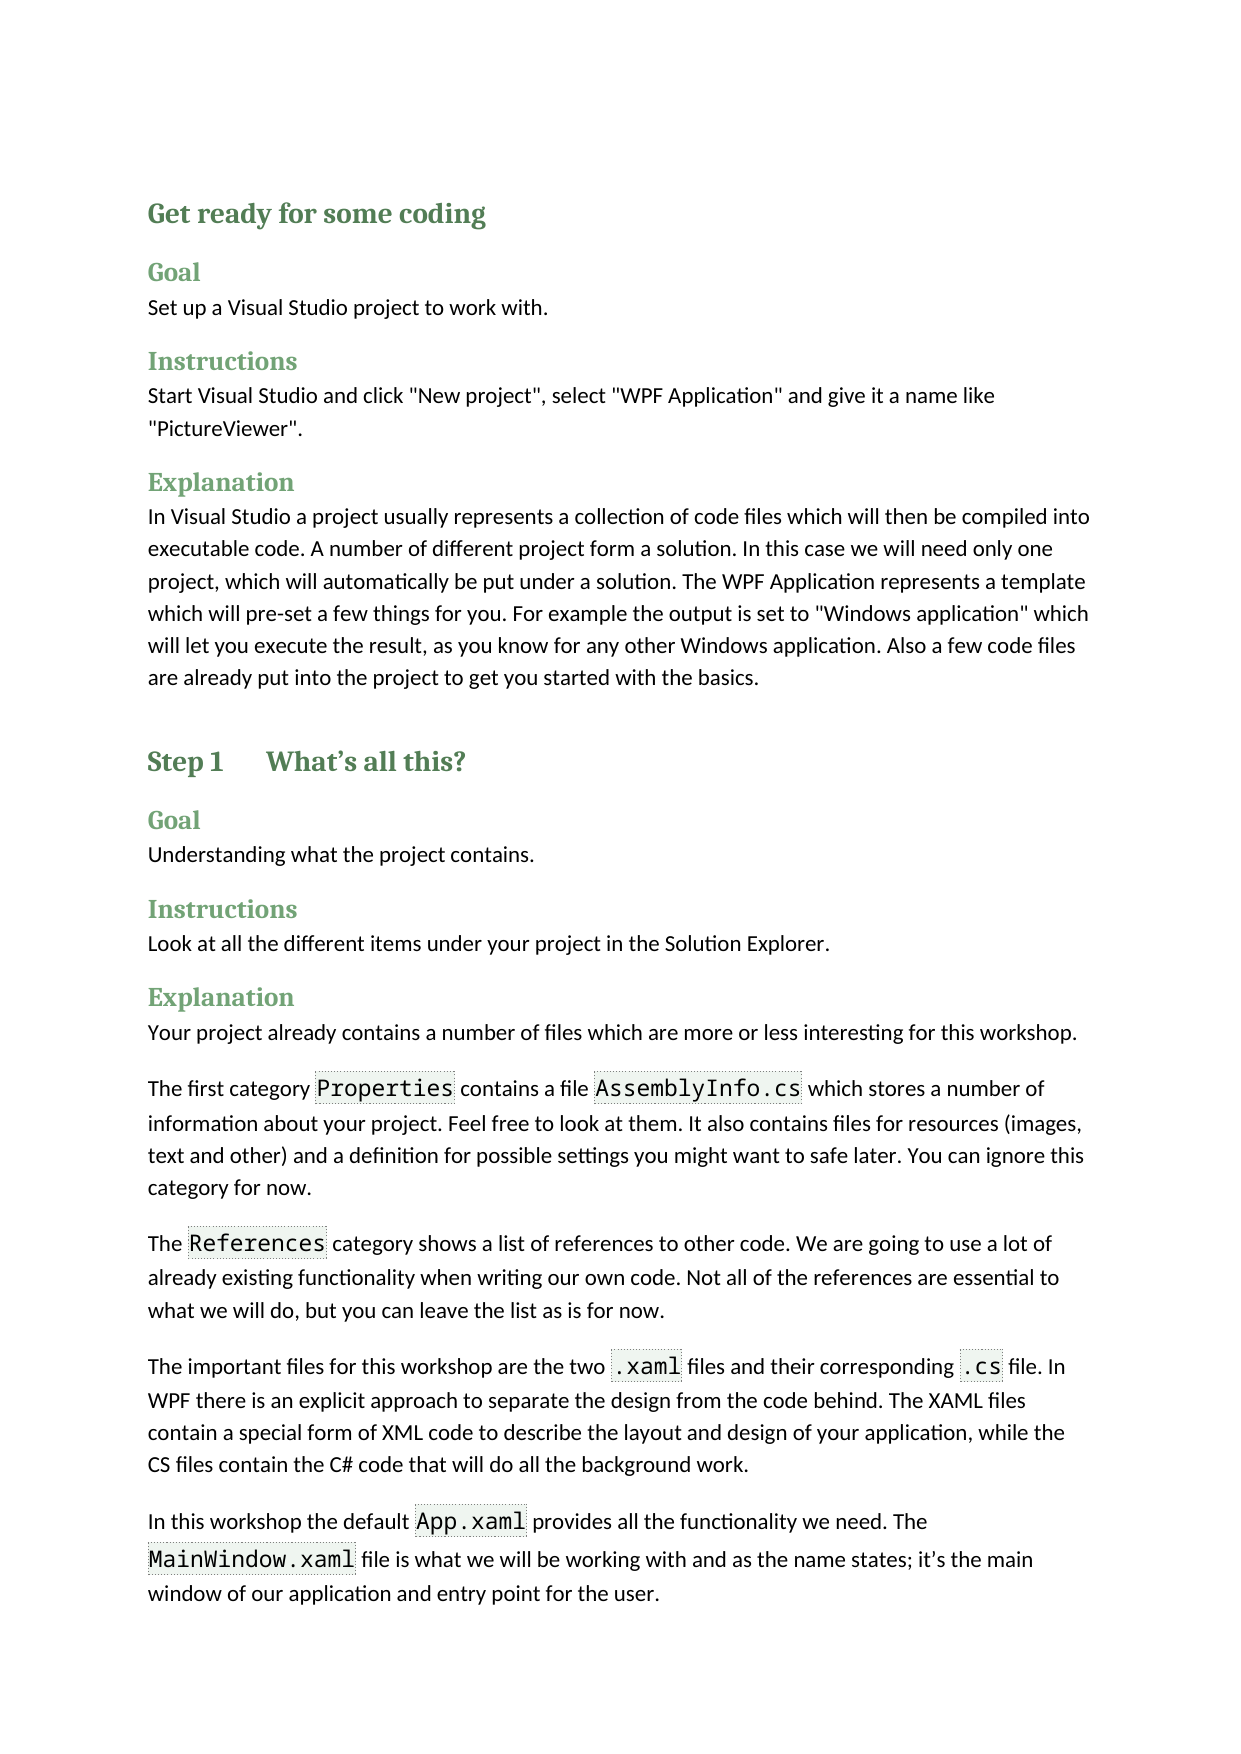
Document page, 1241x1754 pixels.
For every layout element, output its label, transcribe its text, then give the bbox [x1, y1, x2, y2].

text Start Visual Studio and click "New project", select "WPF Application" and give it a name like "PictureViewer". [148, 381, 1093, 442]
text In Visual Studio a project usually represents a collection of code files which will then be compiled into executable code. A number of different project form a solution. In this case we will need only one project, which will automatically be put under a solution. The WPF Application represents a template which will pre-set a few things for you. For example the output is set to "Windows application" which will let you execute the result, as you know for any other Windows application. Also a few code files are already put into the project to get you started with the basics. [148, 502, 1093, 691]
subtitle Goal [148, 805, 1093, 836]
text The References category shows a list of references to other code. We are going to use a lot of already existing functionality when writing our own code. Not all of the references are essential to what we will do, but you can leave the list as is for now. [148, 1226, 1093, 1324]
subtitle Get ready for some coding [148, 198, 1093, 231]
text Your project already contains a number of files which are more or less interesting for this workshop. [148, 1018, 1093, 1046]
text Look at all the different items under your project in the Solution Explorer. [148, 929, 1093, 957]
subtitle Instructions [148, 894, 1093, 925]
text The first category Properties contains a file AssemblyInfo.cs which stores a number of information about your project. Feel free to look at them. It also contains files for resources (images, text and other) and a definition for possible settings you might want to safe later. You can ignore this category for now. [148, 1071, 1093, 1201]
text The important files for this workshop are the two .xaml files and their corresponding .cs file. In WPF there is an explicit approach to separate the design from the code behind. The XAML files contain a special form of XML code to describe the layout and design of your application, while the CS files contain the C# code that will do all the background work. [148, 1349, 1093, 1479]
text Set up a Visual Studio project to work with. [148, 293, 1093, 321]
subtitle What’s all this? [148, 746, 1093, 779]
text In this workshop the default App.xaml provides all the functionality we need. The MainWindow.xaml file is what we will be working with and as the name states; it’s the main window of our application and entry point for the user. [148, 1504, 1093, 1607]
subtitle Goal [148, 257, 1093, 288]
subtitle Explanation [148, 982, 1093, 1013]
subtitle Instructions [148, 346, 1093, 377]
subtitle Explanation [148, 467, 1093, 498]
text Understanding what the project contains. [148, 841, 1093, 869]
